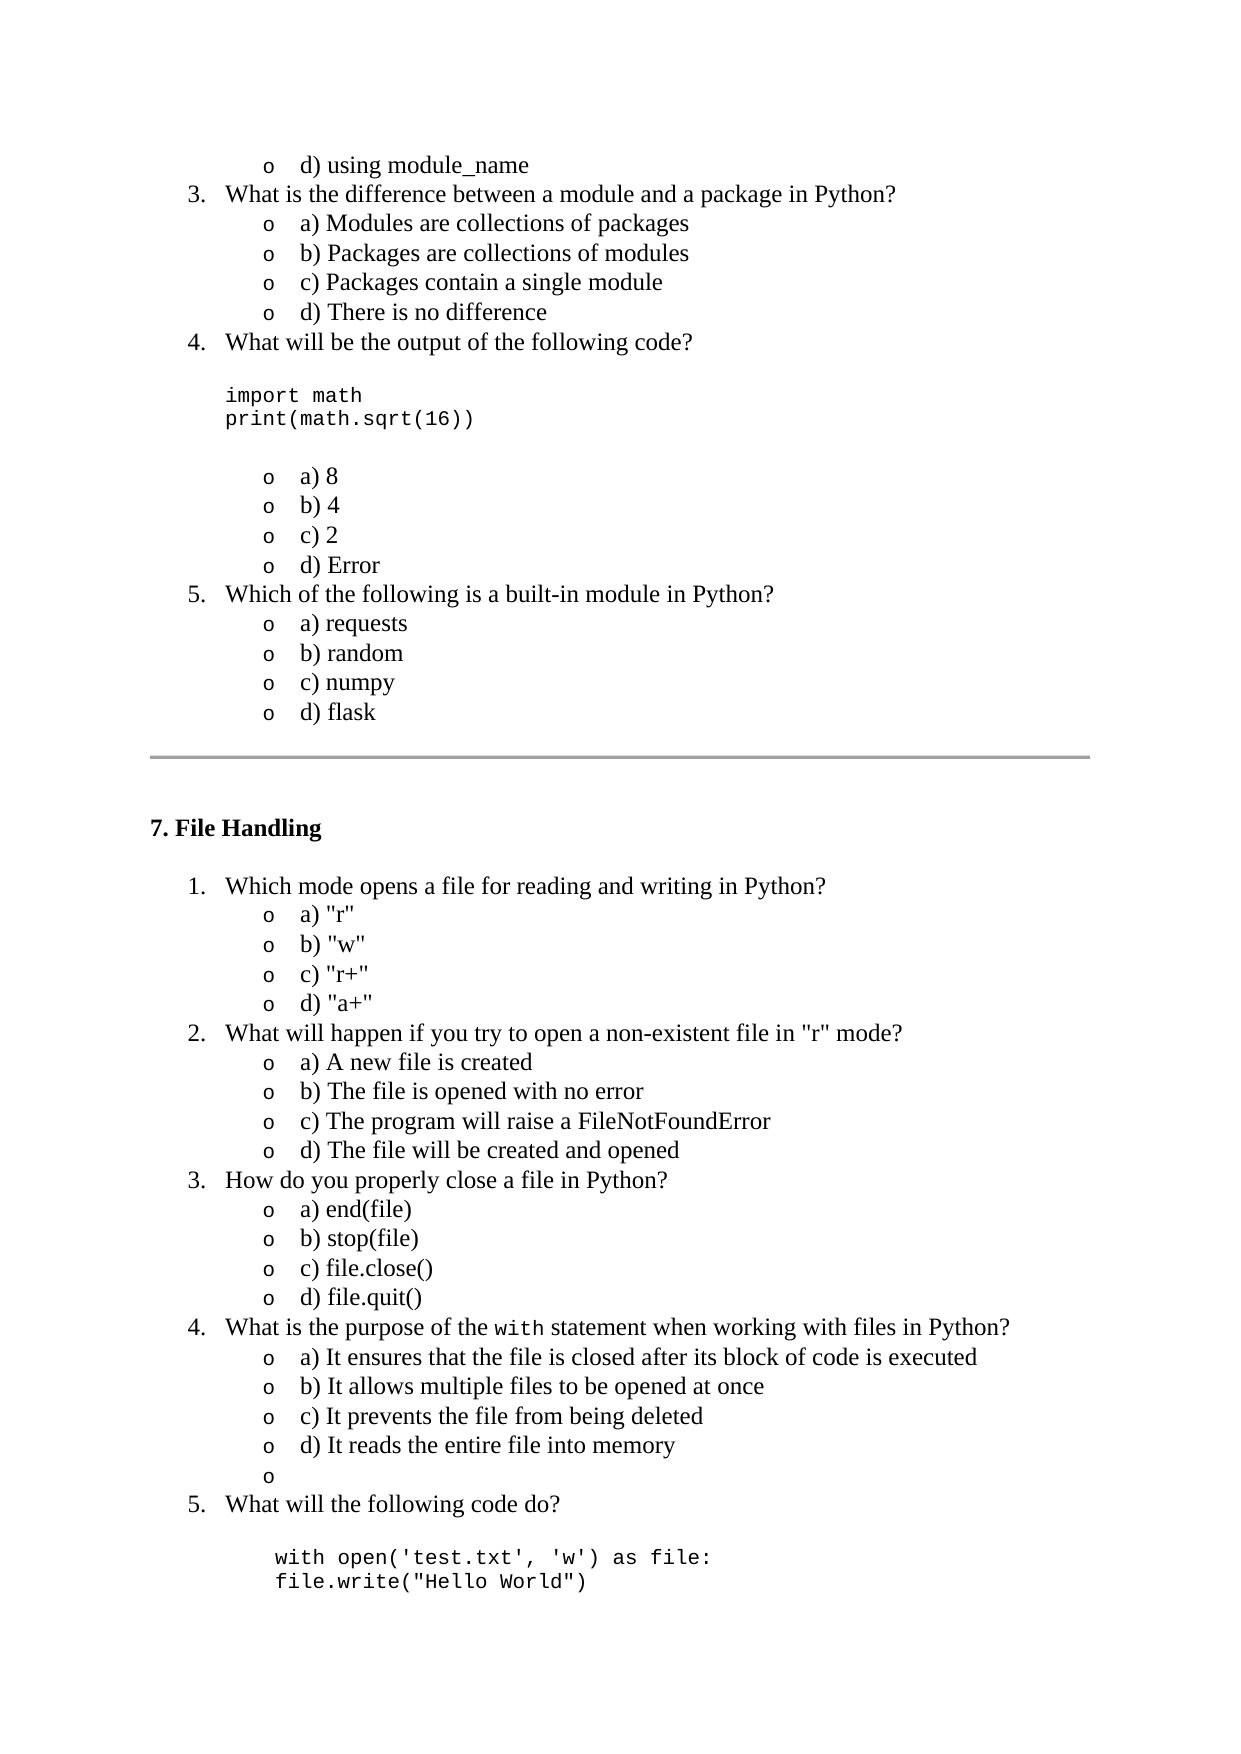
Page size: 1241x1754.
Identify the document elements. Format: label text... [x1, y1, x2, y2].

list d) The file will be created and opened [262, 1135, 1090, 1165]
list What will be the output of the following code? [187, 327, 1090, 355]
list a) end(file) [262, 1194, 1090, 1223]
text print(math.sqrt(16)) [225, 408, 1090, 432]
list c) Packages contain a single module [262, 267, 1090, 297]
list What is the difference between a module and a package in Python? [187, 179, 1090, 208]
list a) A new file is created [262, 1047, 1090, 1076]
list a) It ensures that the file is closed after its block of code is executed [262, 1342, 1090, 1371]
list a) requests [262, 608, 1090, 638]
list b) stop(file) [262, 1223, 1090, 1253]
list a) 8 [262, 461, 1090, 491]
list b) The file is opened with no error [262, 1076, 1090, 1106]
list c) file.close() [262, 1253, 1090, 1282]
list How do you properly close a file in Python? [187, 1165, 1090, 1194]
list b) random [262, 638, 1090, 667]
list d) file.quit() [262, 1282, 1090, 1312]
list d) using module_name [262, 150, 1090, 179]
list b) "w" [262, 929, 1090, 959]
list c) The program will raise a FileNotFoundError [262, 1106, 1090, 1135]
list d) flask [262, 697, 1090, 726]
text file.write("Hello World") [225, 1571, 1090, 1595]
list c) "r+" [262, 959, 1090, 988]
list b) It allows multiple files to be opened at once [262, 1371, 1090, 1401]
list What will happen if you try to open a non-existent file in "r" mode? [187, 1018, 1090, 1047]
text import math [225, 384, 1090, 408]
list c) 2 [262, 520, 1090, 550]
list What is the purpose of the with statement when working with files in Python? [187, 1312, 1090, 1342]
list a) "r" [262, 899, 1090, 929]
text with open('test.txt', 'w') as file: [225, 1547, 1090, 1571]
text 7. File Handling [150, 813, 1090, 842]
list What will the following code do? [187, 1489, 1090, 1518]
list Which of the following is a built-in module in Python? [187, 579, 1090, 608]
list d) "a+" [262, 988, 1090, 1018]
list d) It reads the entire file into memory [262, 1430, 1090, 1460]
list Which mode opens a file for reading and writing in Python? [187, 871, 1090, 899]
list b) Packages are collections of modules [262, 238, 1090, 267]
list c) It prevents the file from being deleted [262, 1401, 1090, 1430]
list d) Error [262, 550, 1090, 579]
list a) Modules are collections of packages [262, 208, 1090, 238]
list d) There is no difference [262, 297, 1090, 327]
list b) 4 [262, 491, 1090, 520]
list c) numpy [262, 667, 1090, 697]
